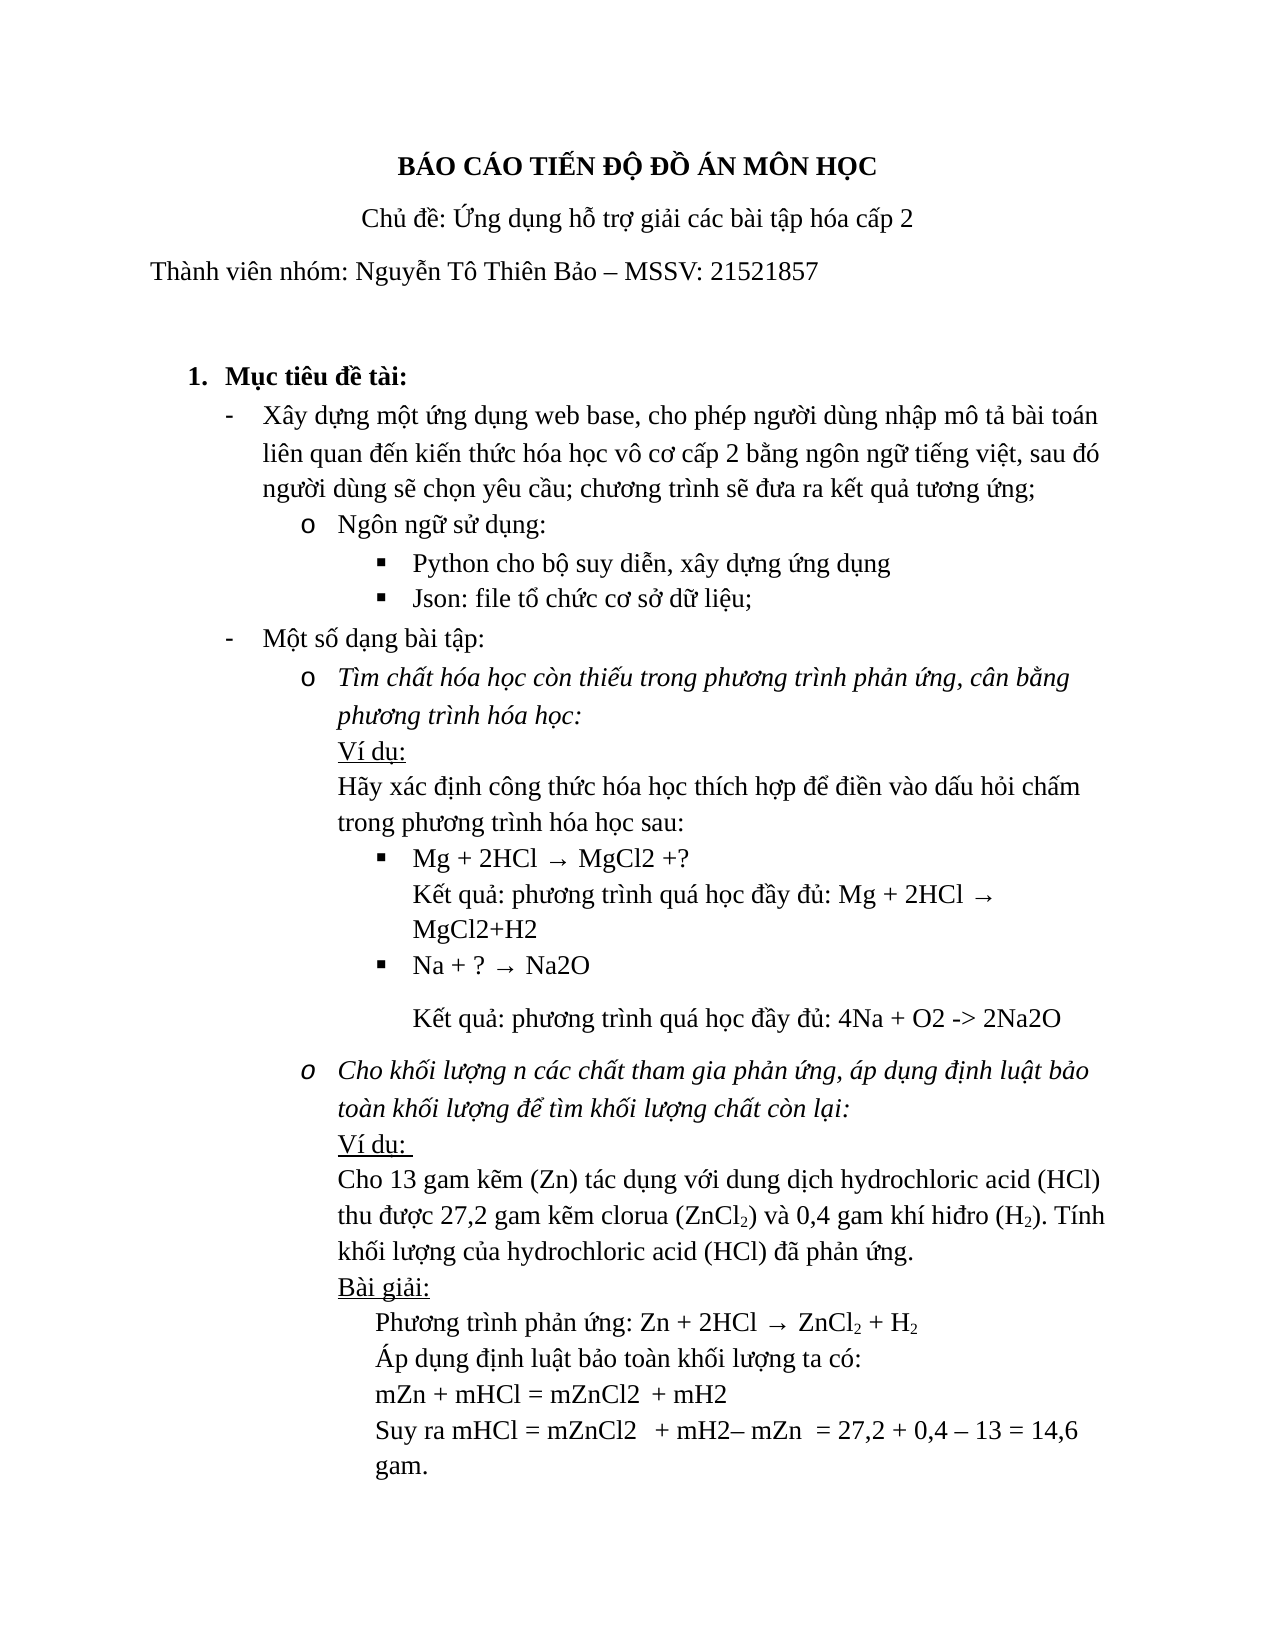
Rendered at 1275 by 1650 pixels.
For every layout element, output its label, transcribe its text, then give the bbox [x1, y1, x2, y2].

list Mg + 2HCl → MgCl2 +? Kết quả: phương trình quá học đầy đủ: Mg + 2HCl → MgCl2+H2 [375, 842, 1125, 944]
list Ngôn ngữ sử dụng: [300, 508, 1125, 542]
text Kết quả: phương trình quá học đầy đủ: 4Na + O2 -> 2Na2O [375, 1002, 1125, 1033]
list Tìm chất hóa học còn thiếu trong phương trình phản ứng, cân bằng phương trình hóa học: Ví dụ: [300, 661, 1125, 766]
list Xây dựng một ứng dụng web base, cho phép người dùng nhập mô tả bài toán liên quan đến kiến thức hóa học vô cơ cấp 2 bằng ngôn ngữ tiếng việt, sau đó người dùng sẽ chọn yêu cầu; chương trình sẽ đưa ra kết quả tương ứng; [225, 395, 1125, 504]
list Cho 13 gam kẽm (Zn) tác dụng với dung dịch hydrochloric acid (HCl) thu được 27,2 gam kẽm clorua (ZnCl2) và 0,4 gam khí hiđro (H2). Tính khối lượng của hydrochloric acid (HCl) đã phản ứng. Bài giải: [337, 1164, 1125, 1302]
list Cho khối lượng n các chất tham gia phản ứng, áp dụng định luật bảo toàn khối lượng để tìm khối lượng chất còn lại: [300, 1054, 1125, 1123]
list Na + ? → Na2O [375, 949, 1125, 980]
list Áp dụng định luật bảo toàn khối lượng ta có: [375, 1342, 1125, 1373]
text BÁO CÁO TIẾN ĐỘ ĐỒ ÁN MÔN HỌC [150, 150, 1125, 181]
list Phương trình phản ứng: Zn + 2HCl → ZnCl2 + H2 [337, 1307, 1125, 1338]
text Thành viên nhóm: Nguyễn Tô Thiên Bảo – MSSV: 21521857 [150, 255, 1125, 286]
list Một số dạng bài tập: [225, 618, 1125, 655]
list mZn + mHCl = mZnCl2 + mH2 [375, 1378, 1125, 1409]
text Chủ đề: Ứng dụng hỗ trợ giải các bài tập hóa cấp 2 [150, 202, 1125, 233]
list Ví dụ: [337, 1128, 1125, 1159]
list Hãy xác định công thức hóa học thích hợp để điền vào dấu hỏi chấm trong phương trình hóa học sau: [337, 770, 1125, 837]
list Suy ra mHCl = mZnCl2 + mH2– mZn = 27,2 + 0,4 – 13 = 14,6 gam. [375, 1414, 1125, 1481]
list Json: file tổ chức cơ sở dữ liệu; [375, 583, 1125, 614]
list Mục tiêu đề tài: [187, 359, 1125, 391]
list Python cho bộ suy diễn, xây dựng ứng dụng [375, 547, 1125, 578]
